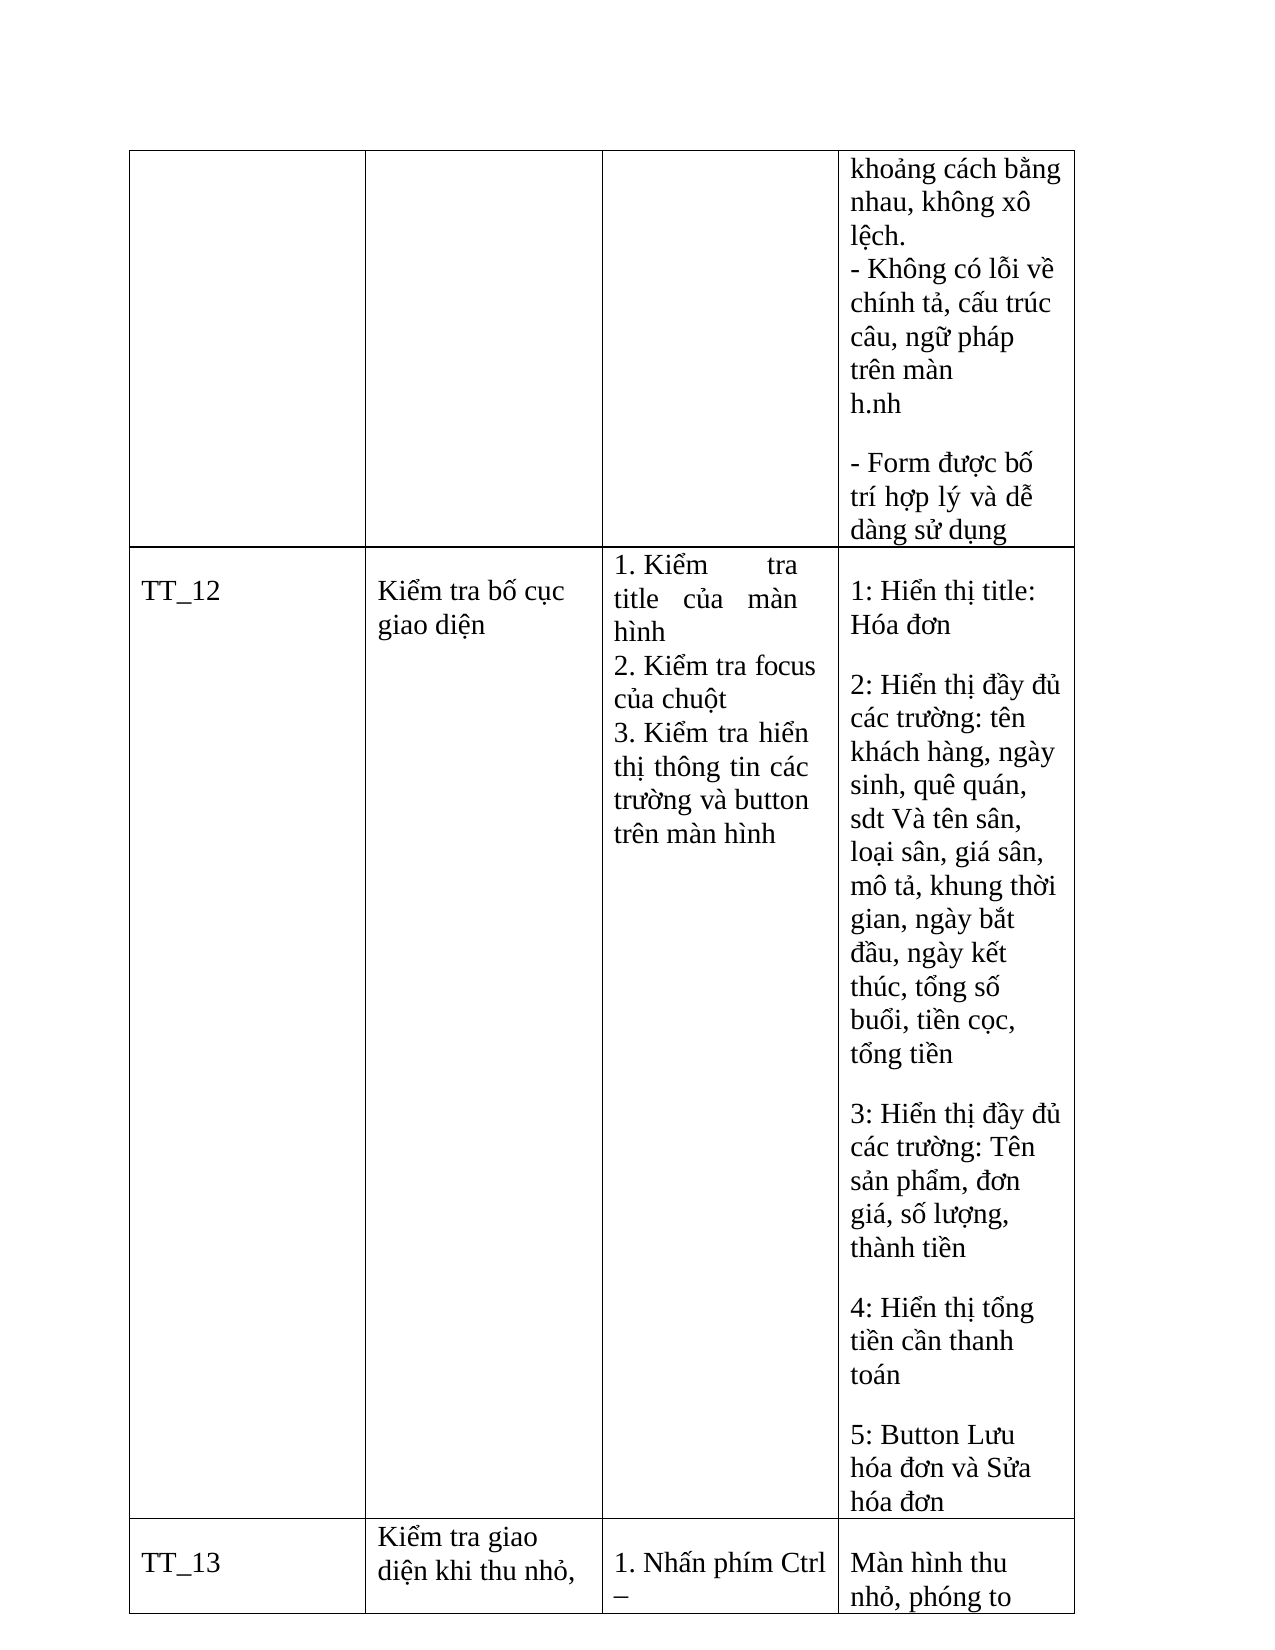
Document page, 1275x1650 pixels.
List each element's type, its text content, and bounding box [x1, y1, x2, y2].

table_cell 1: Hiển thị title: Hóa đơn 2: Hiển thị đầy đủ các trường: tên khách hàng, ngày sinh, quê quán, sdt Và tên sân, loại sân, giá sân, mô tả, khung thời gian, ngày bắt đầu, ngày kết thúc, tổng số buổi, tiền cọc, tổng tiền 3: Hiển thị đầy đủ các trường: Tên sản phẩm, đơn giá, số lượng, thành tiền 4: Hiển thị tổng tiền cần thanh toán 5: Button Lưu hóa đơn và Sửa hóa đơn [839, 548, 1074, 1518]
table_header [366, 151, 602, 546]
table_header [130, 151, 365, 546]
table_cell Kiểm tra title của màn hình Kiểm tra focus của chuột Kiểm tra hiển thị thông tin các trường và button trên màn hình [603, 548, 838, 1518]
table_cell Kiểm tra giao diện khi thu nhỏ, [366, 1519, 602, 1613]
table_cell TT_13 [130, 1519, 365, 1613]
table_cell Kiểm tra bố cục giao diện [366, 548, 602, 1518]
table_header [603, 151, 838, 546]
table_cell 1. Nhấn phím Ctrl – [603, 1519, 838, 1613]
table_cell TT_12 [130, 548, 365, 1518]
table_cell Màn hình thu nhỏ, phóng to [839, 1519, 1074, 1613]
table_header khoảng cách bằng nhau, không xô lệch. - Không có lỗi về chính tả, cấu trúc câu, ngữ pháp trên màn h.nh - Form được bố trí hợp lý và dễ dàng sử dụng [839, 151, 1074, 546]
